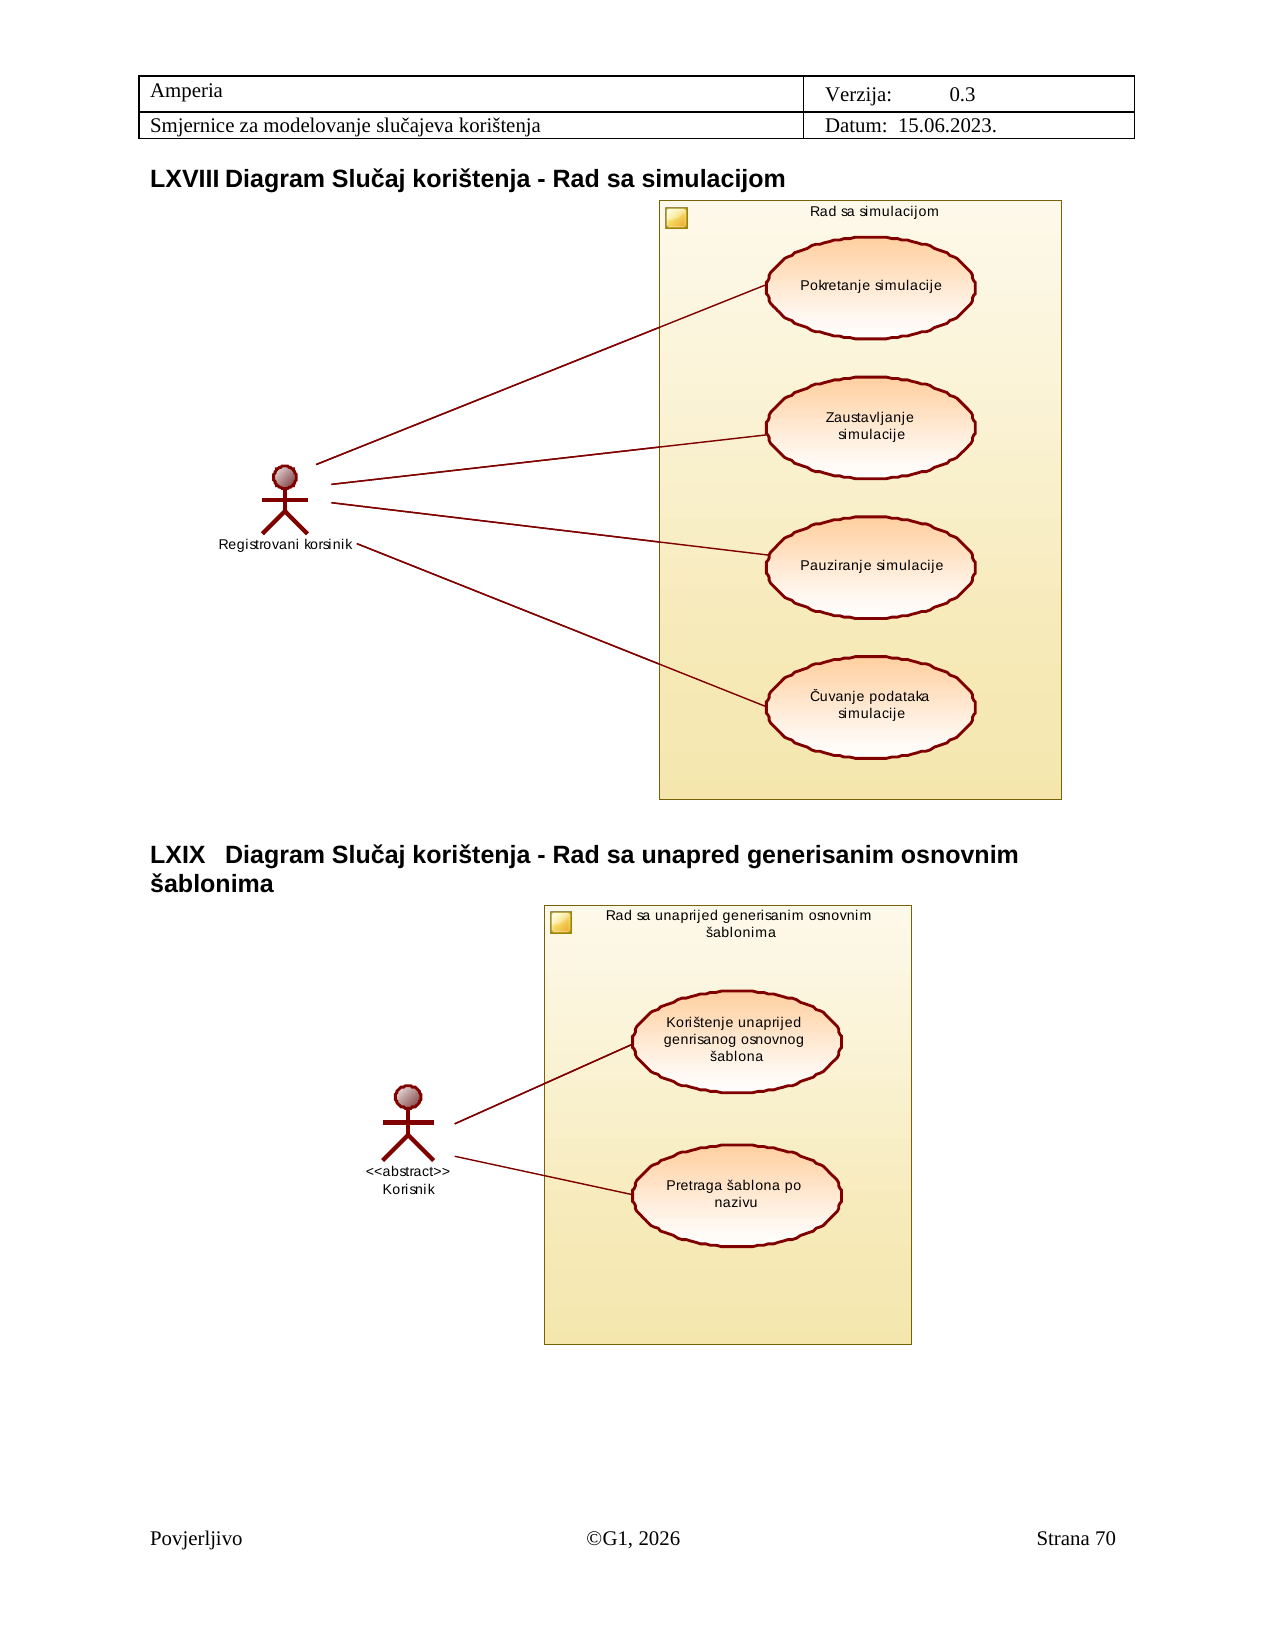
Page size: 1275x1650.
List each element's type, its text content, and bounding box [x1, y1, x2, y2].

subtitle Diagram Slučaj korištenja - Rad sa simulacijom [150, 164, 1125, 193]
subtitle Diagram Slučaj korištenja - Rad sa unapred generisanim osnovnim šablonima [150, 840, 1125, 897]
